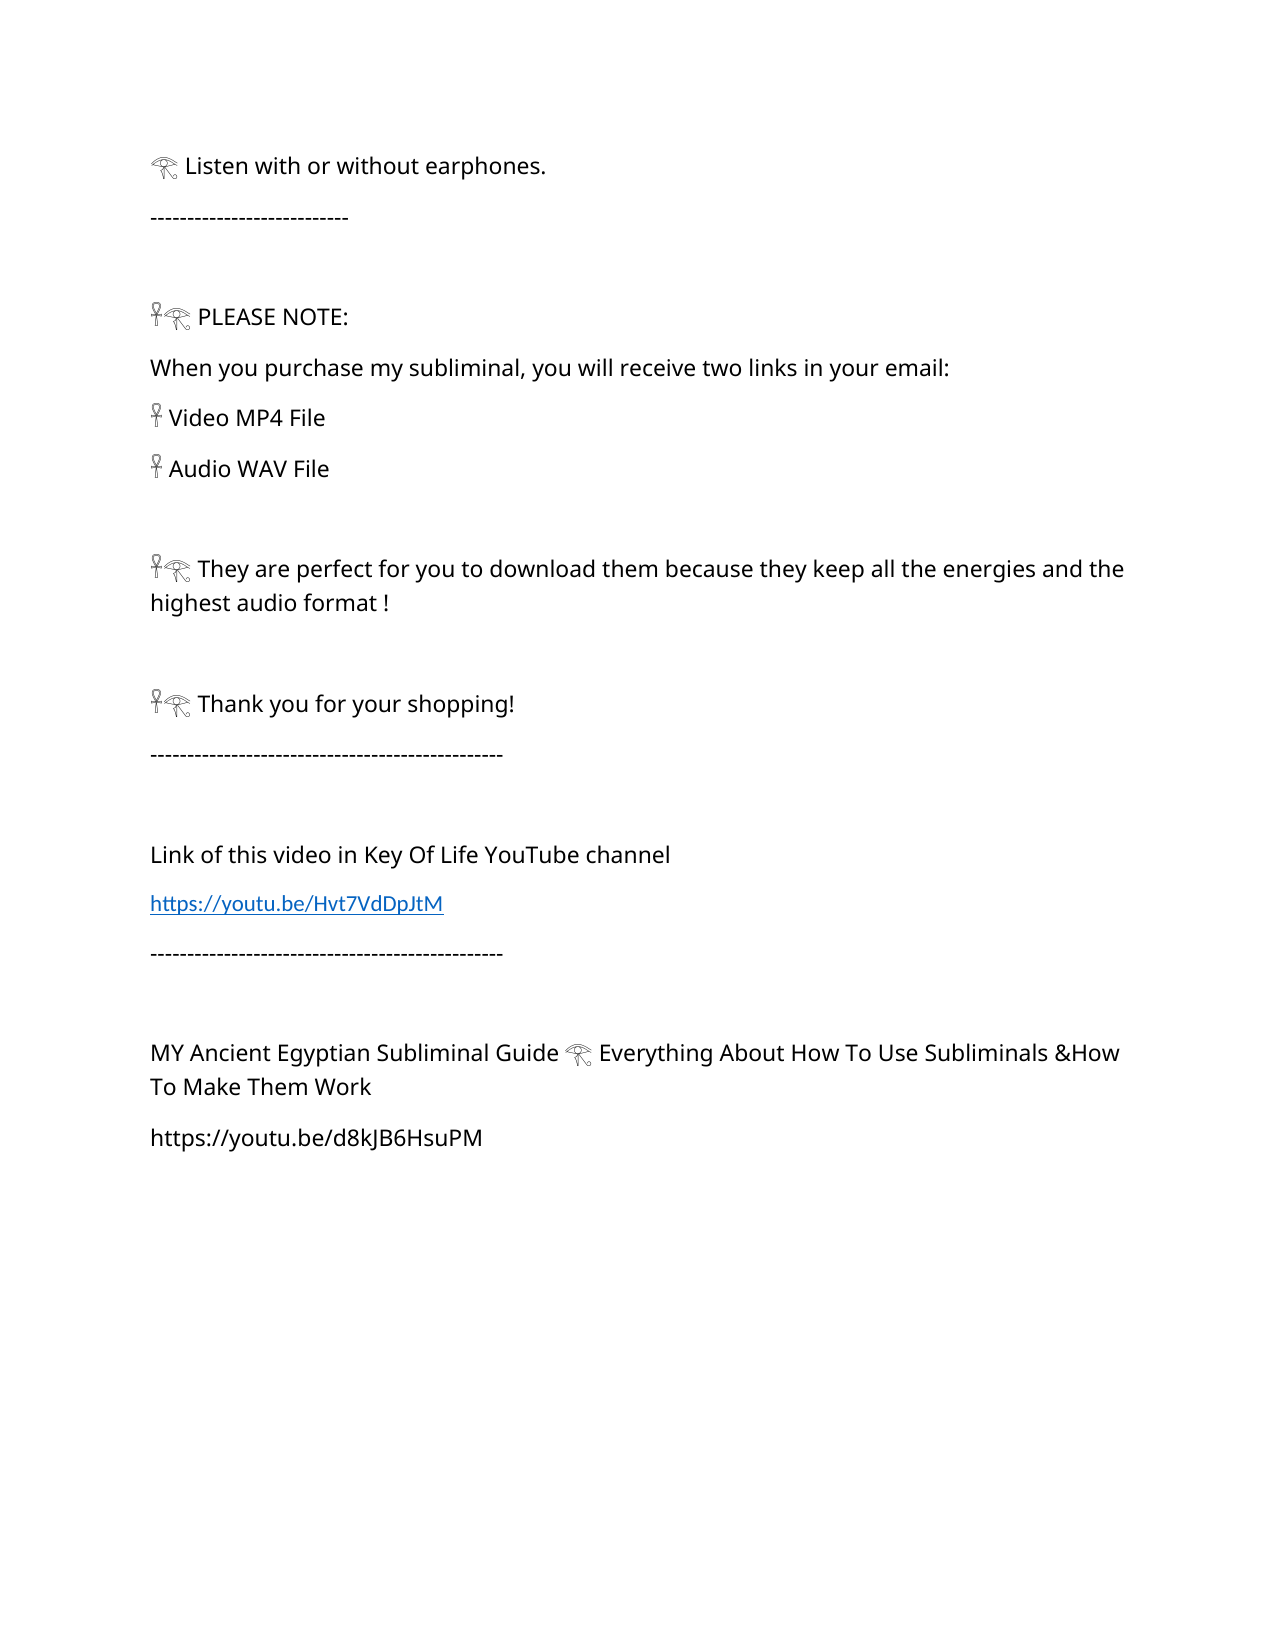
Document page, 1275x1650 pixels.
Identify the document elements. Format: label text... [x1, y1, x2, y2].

text Link of this video in Key Of Life YouTube channel [150, 839, 1125, 870]
text 𓋹 Audio WAV File [150, 452, 1125, 484]
text 𓋹 Video MP4 File [150, 402, 1125, 433]
text 𓂀 Listen with or without earphones. [150, 150, 1125, 181]
text --------------------------- [150, 200, 1125, 232]
text https://youtu.be/d8kJB6HsuPM [150, 1121, 1125, 1153]
text ------------------------------------------------ [150, 936, 1125, 968]
text https://youtu.be/Hvt7VdDpJtM [150, 889, 1125, 918]
text MY Ancient Egyptian Subliminal Guide𓂀 Everything About How To Use Subliminals &How To Make Them Work [150, 1037, 1125, 1102]
text 𓋹𓂀 Thank you for your shopping! [150, 688, 1125, 719]
text 𓋹𓂀 PLEASE NOTE: [150, 301, 1125, 332]
text When you purchase my subliminal, you will receive two links in your email: [150, 352, 1125, 383]
text ------------------------------------------------ [150, 738, 1125, 769]
text 𓋹𓂀 They are perfect for you to download them because they keep all the energies and the highest audio format ! [150, 553, 1125, 618]
